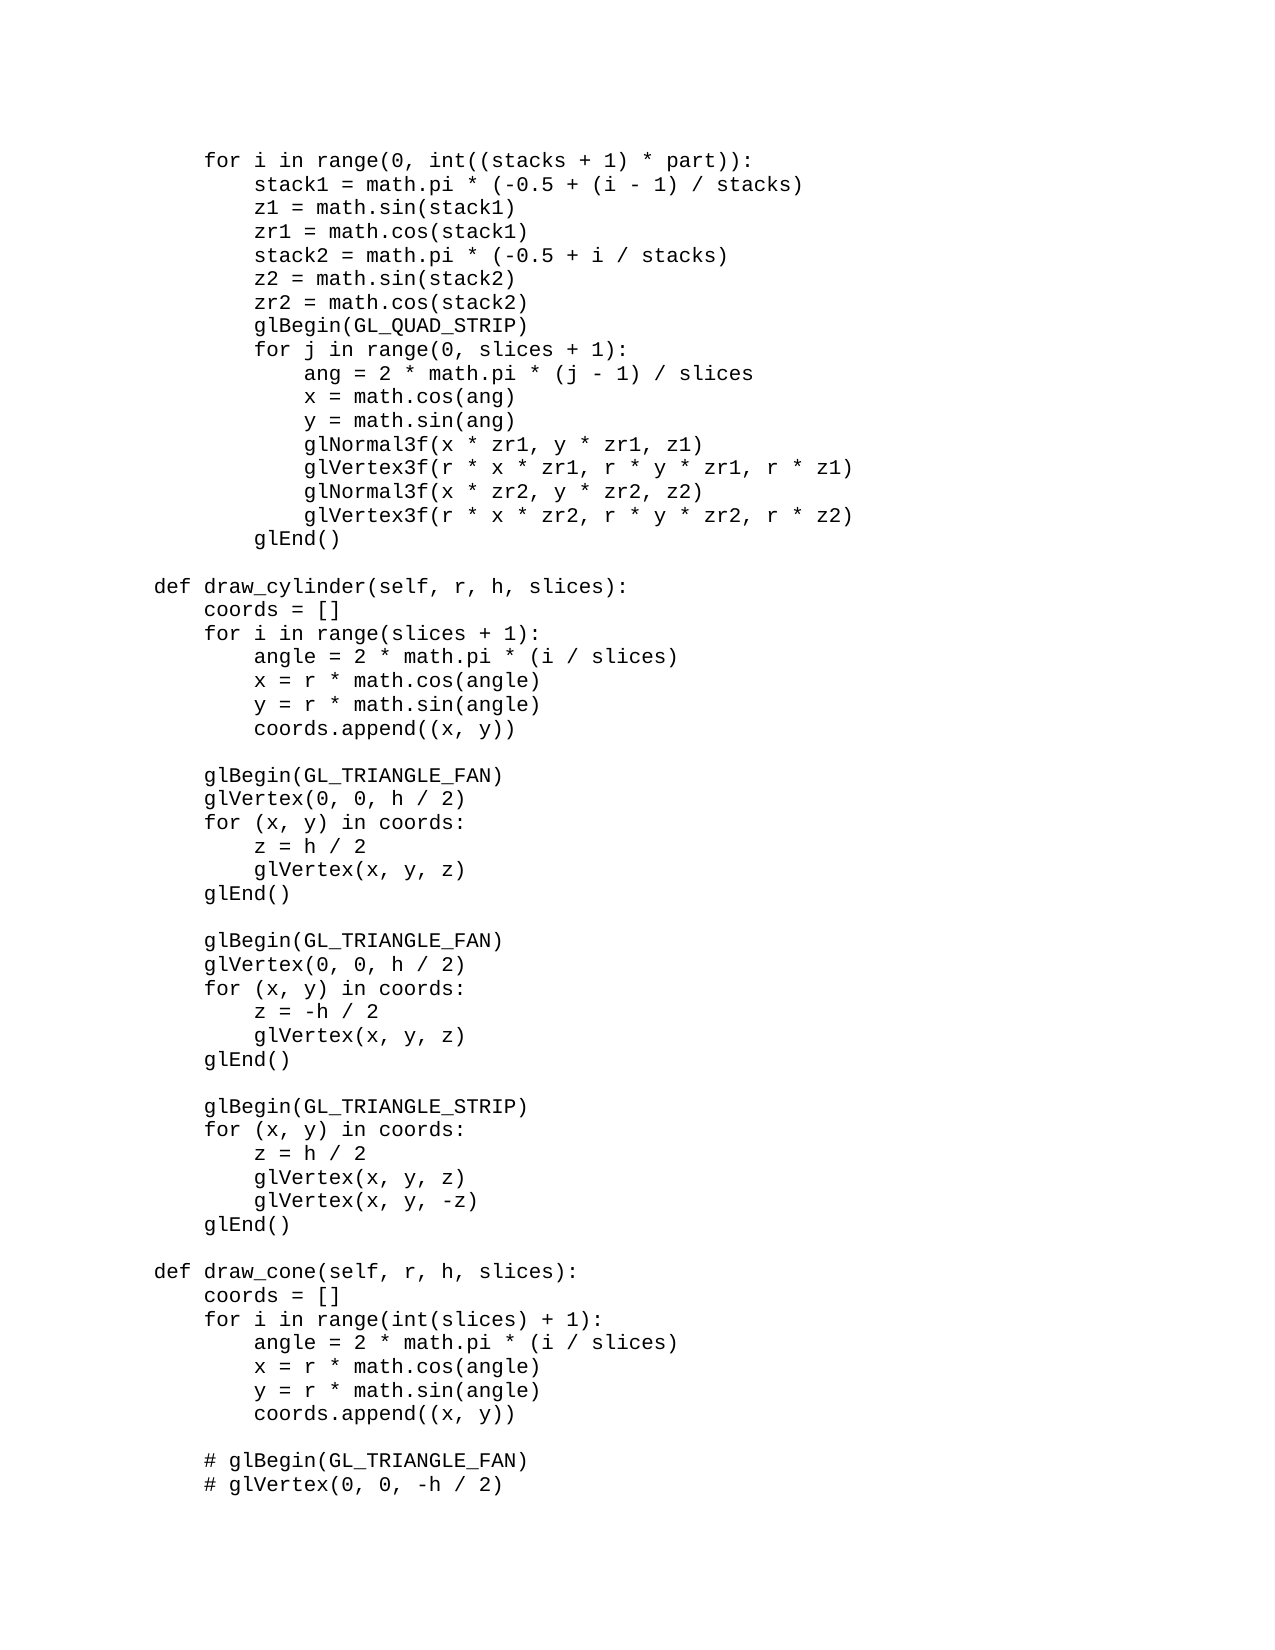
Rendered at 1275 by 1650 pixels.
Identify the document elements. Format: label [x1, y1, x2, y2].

text [103, 150, 1167, 1498]
